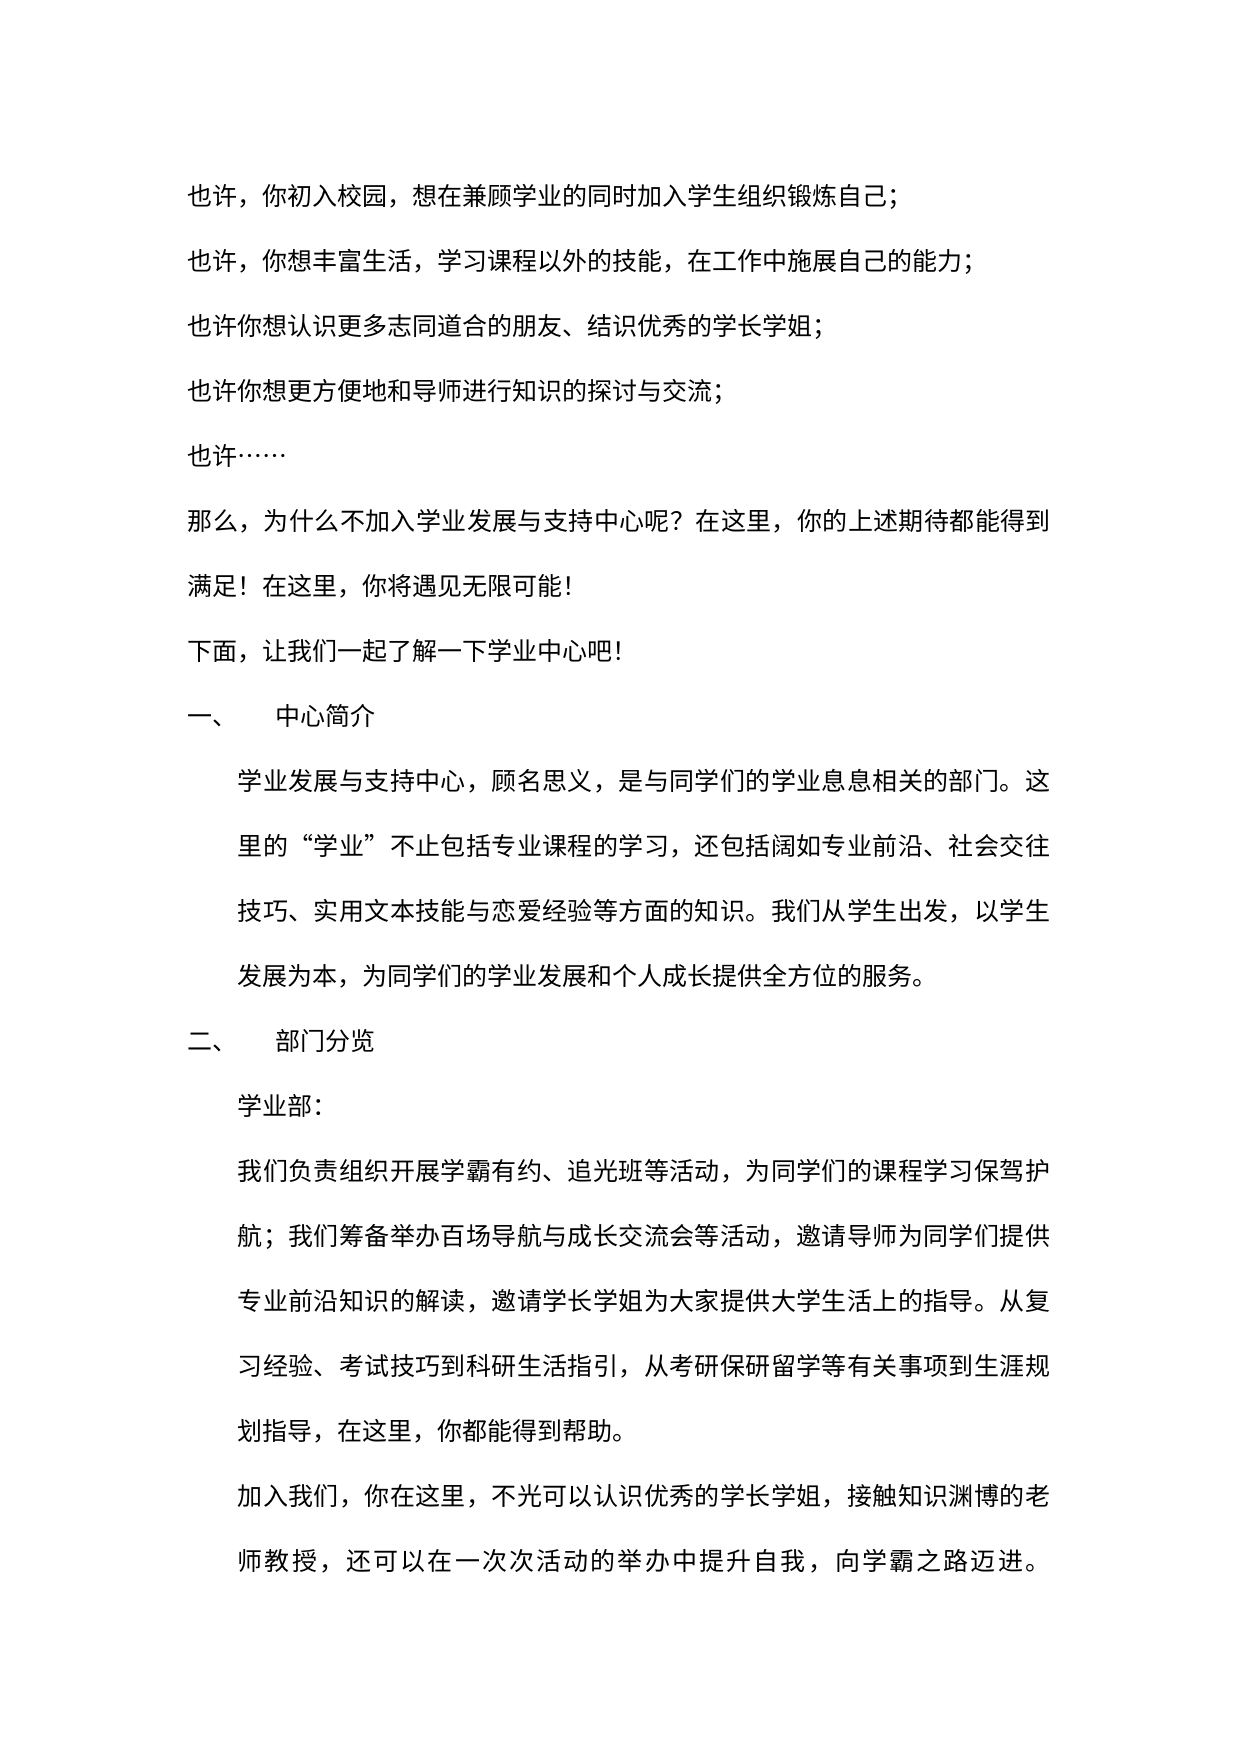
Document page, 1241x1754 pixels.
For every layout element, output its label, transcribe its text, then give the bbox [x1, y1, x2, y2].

text 也许你想认识更多志同道合的朋友、结识优秀的学长学姐； [187, 292, 1053, 357]
text 也许…… [187, 422, 1053, 487]
list 加入我们，你在这里，不光可以认识优秀的学长学姐，接触知识渊博的老师教授，还可以在一次次活动的举办中提升自我，向学霸之路迈进。 [237, 1462, 1053, 1592]
text 那么，为什么不加入学业发展与支持中心呢？在这里，你的上述期待都能得到满足！在这里，你将遇见无限可能！ [187, 487, 1053, 617]
text 也许，你初入校园，想在兼顾学业的同时加入学生组织锻炼自己； [187, 162, 1053, 227]
text 也许，你想丰富生活，学习课程以外的技能，在工作中施展自己的能力； [187, 227, 1053, 292]
text 也许你想更方便地和导师进行知识的探讨与交流； [187, 357, 1053, 422]
list 我们负责组织开展学霸有约、追光班等活动，为同学们的课程学习保驾护航；我们筹备举办百场导航与成长交流会等活动，邀请导师为同学们提供专业前沿知识的解读，邀请学长学姐为大家提供大学生活上的指导。从复习经验、考试技巧到科研生活指引，从考研保研留学等有关事项到生涯规划指导，在这里，你都能得到帮助。 [237, 1137, 1053, 1462]
list 学业部： [237, 1072, 1053, 1137]
list 学业发展与支持中心，顾名思义，是与同学们的学业息息相关的部门。这里的“学业”不止包括专业课程的学习，还包括阔如专业前沿、社会交往技巧、实用文本技能与恋爱经验等方面的知识。我们从学生出发，以学生发展为本，为同学们的学业发展和个人成长提供全方位的服务。 [237, 747, 1053, 1007]
list 部门分览 [187, 1007, 1053, 1072]
text 下面，让我们一起了解一下学业中心吧！ [187, 617, 1053, 682]
list 中心简介 [187, 682, 1053, 747]
